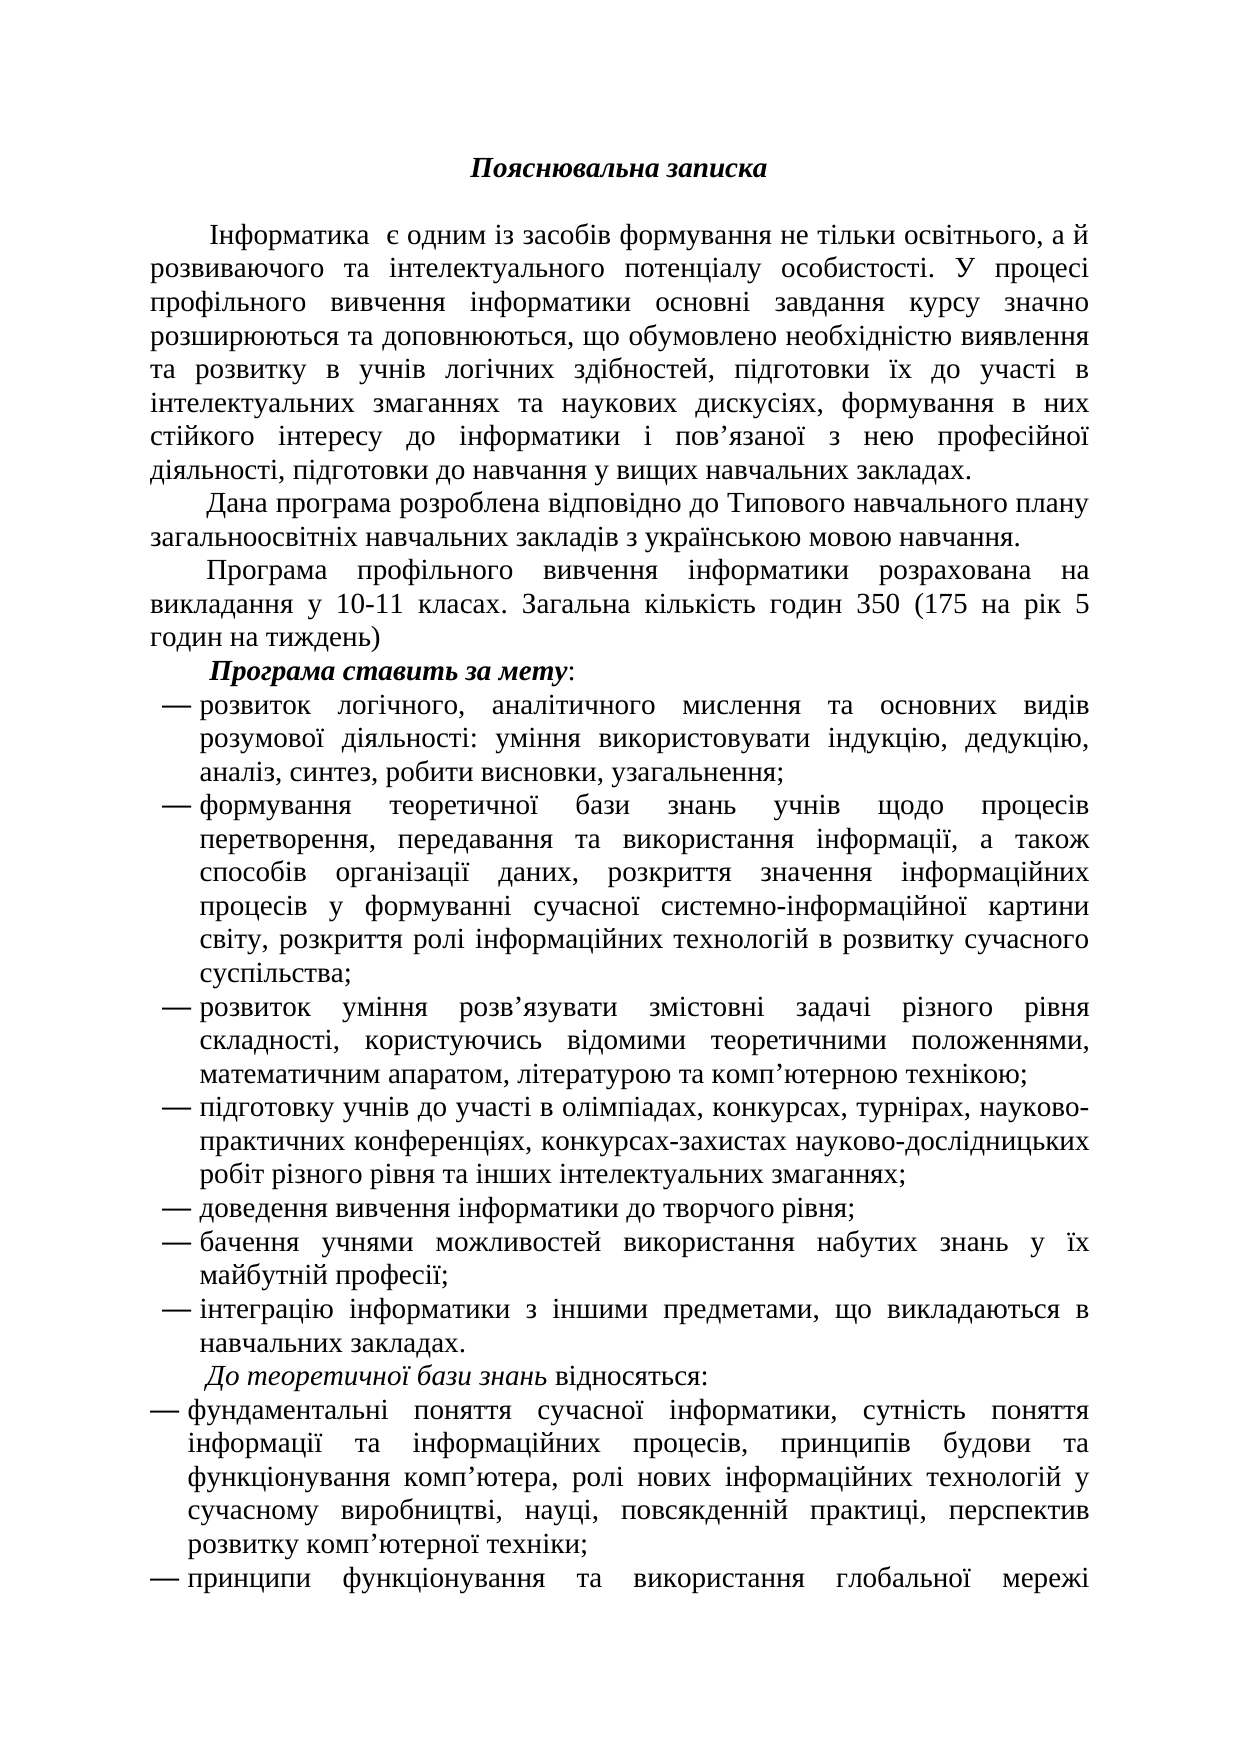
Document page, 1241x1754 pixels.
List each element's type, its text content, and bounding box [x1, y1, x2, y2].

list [150, 1559, 1090, 1593]
list розвиток уміння розв’язувати змістовні задачі різного рівня складності, користуючись відомими теоретичними положеннями, математичним апаратом, літературою та комп’ютерною технікою; [162, 989, 1090, 1089]
text Програма ставить за мету: [150, 653, 1090, 687]
list формування теоретичної бази знань учнів щодо процесів перетворення, передавання та використання інформації, а також способів організації даних, розкриття значення інформаційних процесів у формуванні сучасної системно-інформаційної картини світу, розкриття ролі інформаційних технологій в розвитку сучасного суспільства; [162, 787, 1090, 989]
text До теоретичної бази знань відносяться: [150, 1358, 1090, 1392]
list бачення учнями можливостей використання набутих знань у їх майбутній професії; [162, 1224, 1090, 1291]
list iнтеграцiю інформатики з іншими предметами, що викладаються в навчальних закладах. [162, 1291, 1090, 1358]
text Інформатика є одним із засобів формування не тільки освітнього, а й розвиваючого та інтелектуального потенціалу особистості. У процесі профільного вивчення інформатики основні завдання курсу значно розширюються та доповнюються, що обумовлено необхідністю виявлення та розвитку в учнів логічних здібностей, підготовки їх до участі в інтелектуальних змаганнях та наукових дискусіях, формування в них стійкого інтересу до інформатики і пов’язаної з нею професійної діяльності, підготовки до навчання у вищих навчальних закладах. [150, 217, 1090, 485]
list фундаментальні поняття сучасної інформатики, сутність поняття інформації та інформаційних процесів, принципів будови та функціонування комп’ютера, ролі нових інформаційних технологій у сучасному виробництві, науці, повсякденній практиці, перспектив розвитку комп’ютерної техніки; [150, 1392, 1090, 1559]
text Дана програма розроблена відповідно до Типового навчального плану загальноосвітніх навчальних закладів з українською мовою навчання. [150, 485, 1090, 552]
list розвиток логічного, аналітичного мислення та основних видів розумової діяльності: уміння використовувати індукцію, дедукцію, аналіз, синтез, робити висновки, узагальнення; [162, 687, 1090, 787]
list підготовку учнів до участі в олімпіадах, конкурсах, турнірах, науково-практичних конференціях, конкурсах-захистах науково-дослідницьких робіт різного рівня та інших інтелектуальних змаганнях; [162, 1089, 1090, 1190]
text Програма профільного вивчення інформатики розрахована на викладання у 10-11 класах. Загальна кількість годин 350 (175 на рік 5 годин на тиждень) [150, 552, 1090, 653]
text Пояснювальна записка [150, 150, 1090, 183]
list доведення вивчення інформатики до творчого рівня; [162, 1190, 1090, 1224]
